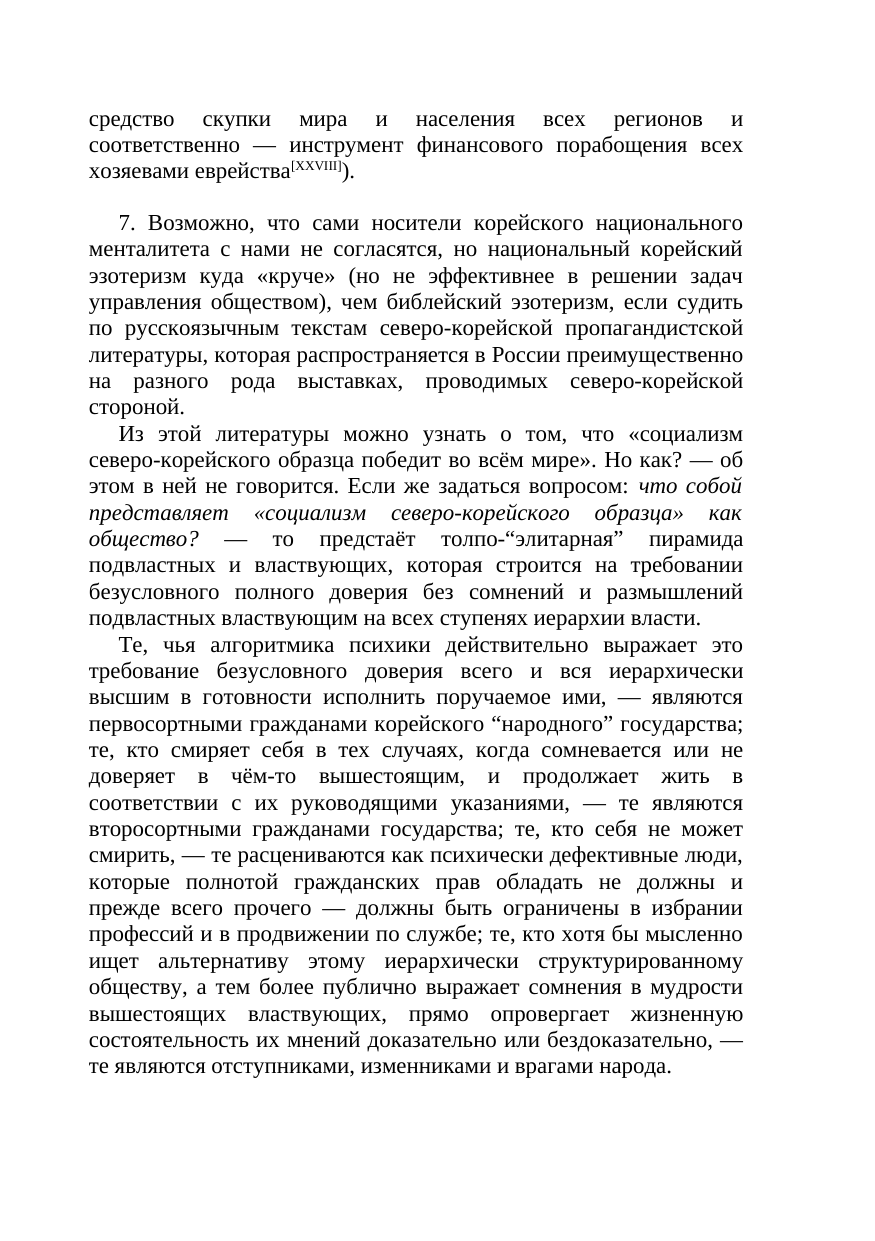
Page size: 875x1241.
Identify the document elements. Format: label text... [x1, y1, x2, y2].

text 7. Возможно, что сами носители корейского национального менталитета с нами не согласятся, но национальный корейский эзотеризм куда «круче» (но не эффективнее в решении задач управления обществом), чем библейский эзотеризм, если судить по русскоязычным текстам северо-корейской пропагандистской литературы, которая распространяется в России преимущественно на разного рода выставках, проводимых северо-корейской стороной. [89, 209, 744, 420]
text Те, чья алгоритмика психики действительно выражает это требование безусловного доверия всего и вся иерархически высшим в готовности исполнить поручаемое ими, — являются первосортными гражданами корейского “народного” государства; те, кто смиряет себя в тех случаях, когда сомневается или не доверяет в чём-то вышестоящим, и продолжает жить в соответствии с их руководящими указаниями, — те являются второсортными гражданами государства; те, кто себя не может смирить, — те расцениваются как психически дефективные люди, которые полнотой гражданских прав обладать не должны и прежде всего прочего — должны быть ограничены в избрании профессий и в продвижении по службе; те, кто хотя бы мысленно ищет альтернативу этому иерархически структурированному обществу, а тем более публично выражает сомнения в мудрости вышестоящих властвующих, прямо опровергает жизненную состоятельность их мнений доказательно или бездоказательно, — те являются отступниками, изменниками и врагами народа. [89, 631, 744, 1079]
text Из этой литературы можно узнать о том, что «социализм северо-корейского образца победит во всём мире». Но как? — об этом в ней не говорится. Если же задаться вопросом: что собой представляет «социализм северо-корейского образца» как общество? — то предстаёт толпо-“элитарная” пирамида подвластных и властвующих, которая строится на требовании безусловного полного доверия без сомнений и размышлений подвластных властвующим на всех ступенях иерархии власти. [89, 420, 744, 631]
